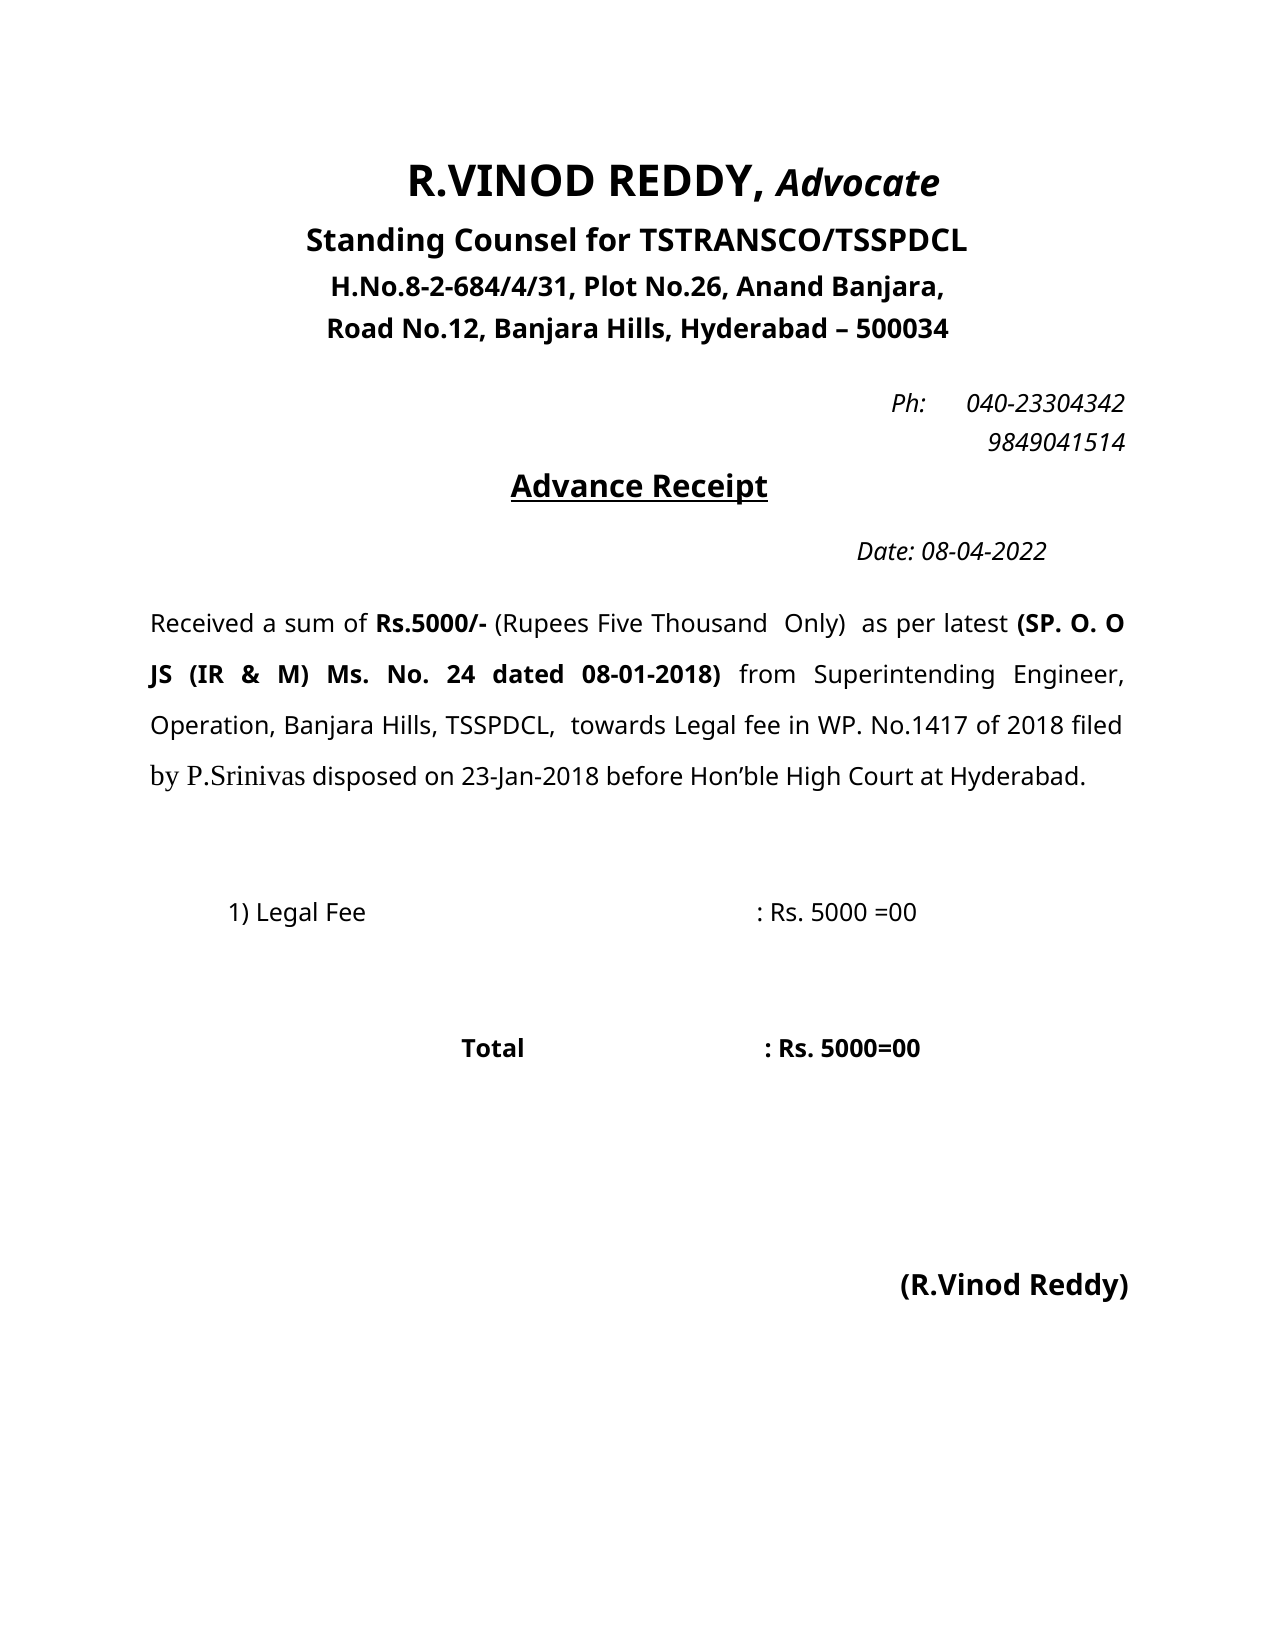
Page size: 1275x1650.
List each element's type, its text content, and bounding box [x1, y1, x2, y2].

text Total : Rs. 5000=00 [227, 1031, 1010, 1065]
text Received a sum of Rs.5000/- (Rupees Five Thousand Only) as per latest (SP. O. O JS (IR & M) Ms. No. 24 dated 08-01-2018) from Superintending Engineer, Operation, Banjara Hills, TSSPDCL, towards Legal fee in WP. No.1417 of 2018 filed by P.Srinivas disposed on 23-Jan-2018 before Hon’ble High Court at Hyderabad. [150, 605, 1125, 793]
text Ph: 040-23304342 [150, 385, 1125, 419]
text 1) Legal Fee : Rs. 5000 =00 [227, 895, 1010, 929]
text Standing Counsel for TSTRANSCO/TSSPDCL [227, 218, 1047, 261]
text H.No.8-2-684/4/31, Plot No.26, Anand Banjara, [150, 267, 1125, 304]
text 9849041514 [150, 424, 1125, 458]
text Road No.12, Banjara Hills, Hyderabad – 500034 [150, 310, 1125, 347]
text Date: 08-04-2022 [227, 533, 1047, 567]
text Advance Receipt [150, 463, 1128, 506]
text R.VINOD REDDY, Advocate [227, 150, 1047, 209]
text (R.Vinod Reddy) [677, 1264, 1128, 1304]
